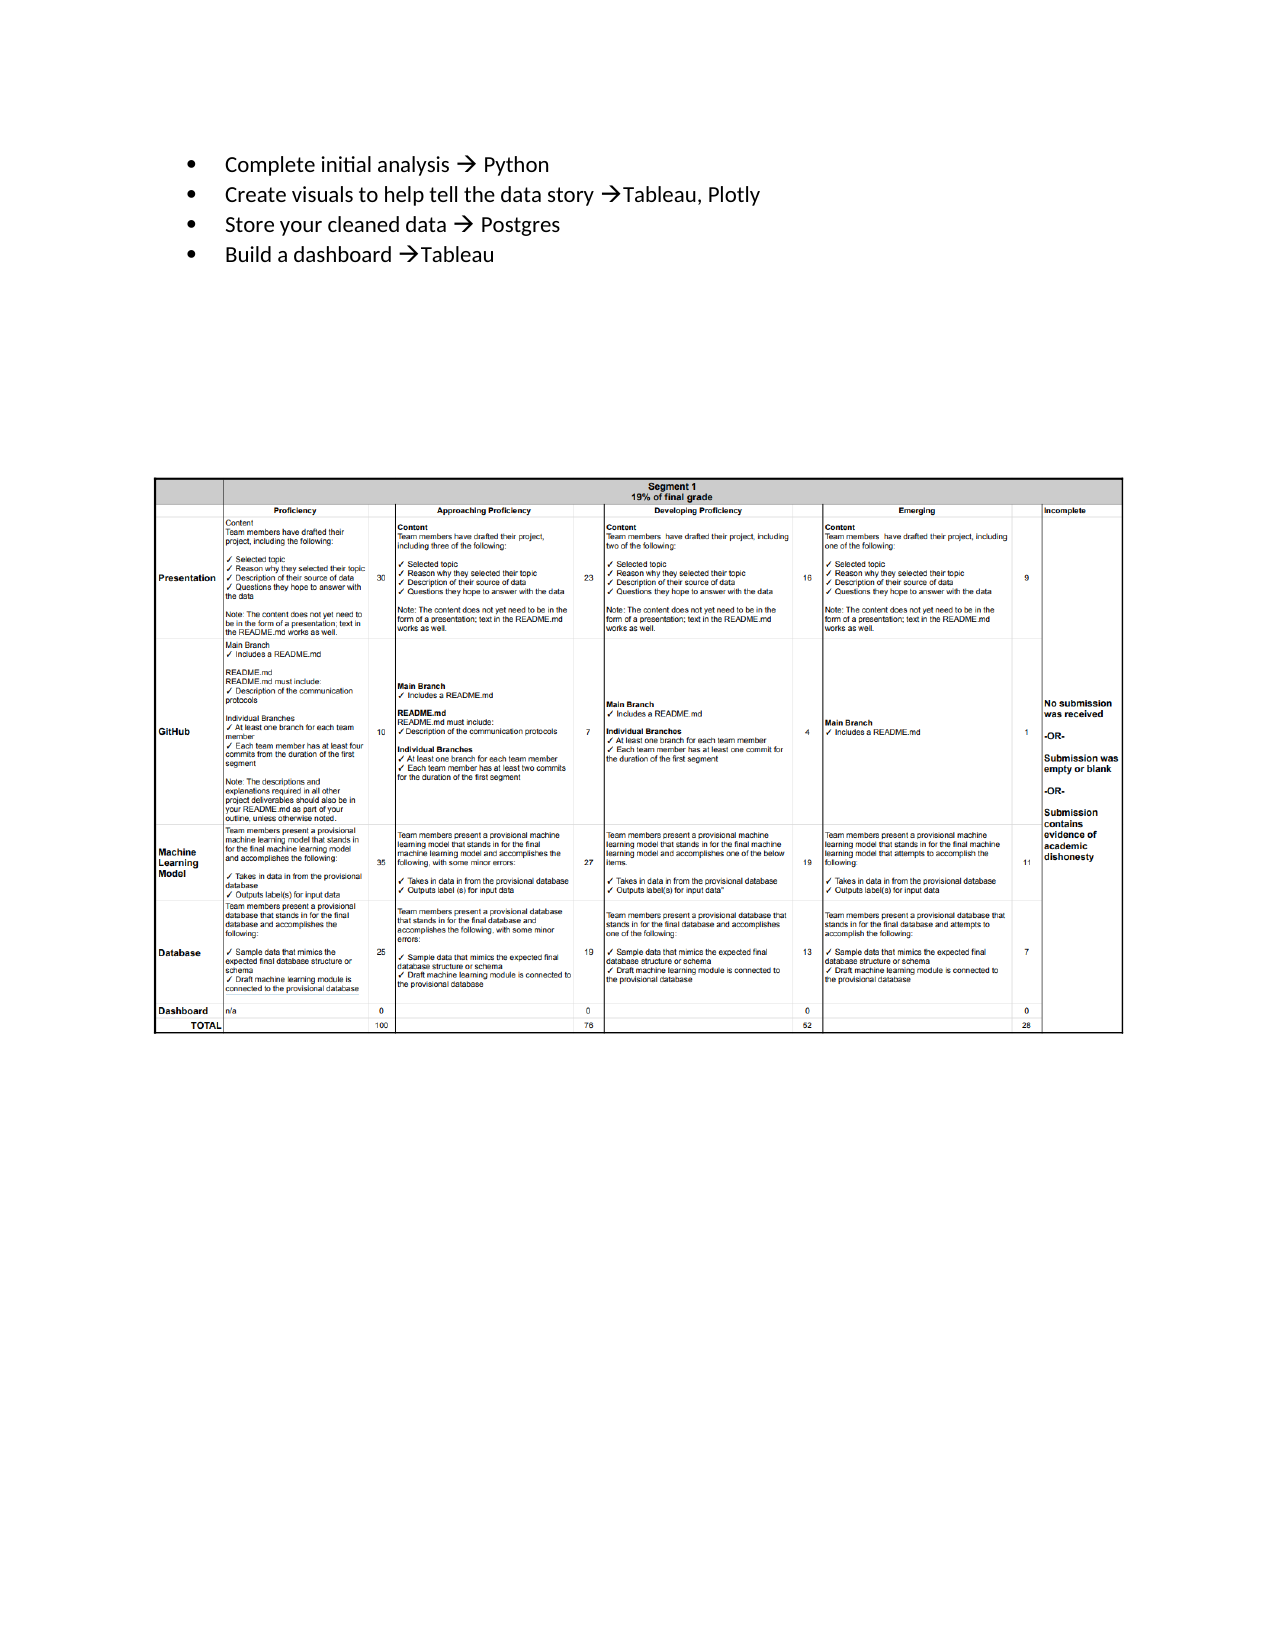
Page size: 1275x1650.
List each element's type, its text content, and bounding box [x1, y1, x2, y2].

list Store your cleaned data Postgres [187, 210, 1125, 238]
list Create visuals to help tell the data story Tableau, Plotly [187, 180, 1125, 208]
list Build a dashboard Tableau [187, 241, 1125, 269]
picture [150, 475, 1125, 1036]
list Complete initial analysis Python [187, 150, 1125, 178]
